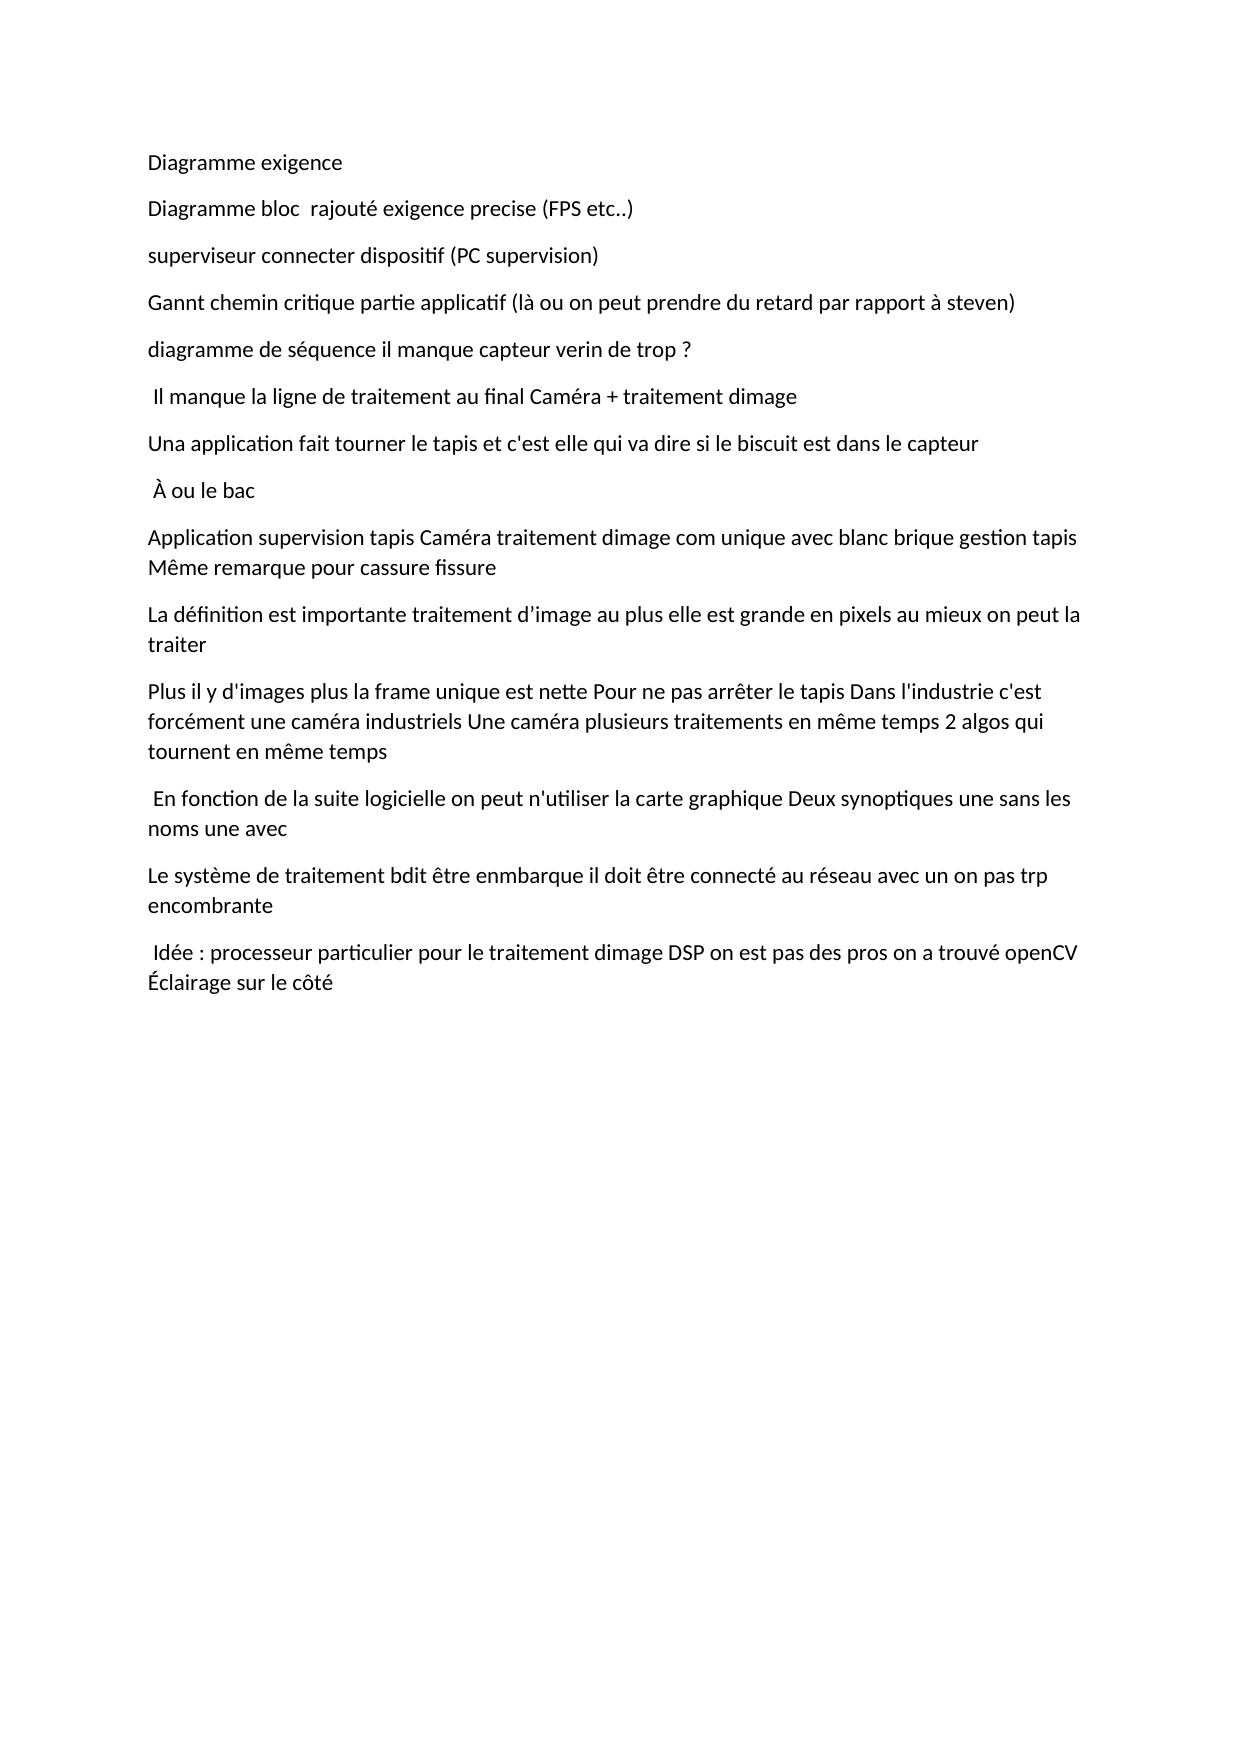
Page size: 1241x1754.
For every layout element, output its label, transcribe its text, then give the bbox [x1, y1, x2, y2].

text Diagramme bloc rajouté exigence precise (FPS etc..) [148, 194, 1093, 222]
text Idée : processeur particulier pour le traitement dimage DSP on est pas des pros on a trouvé openCV Éclairage sur le côté [148, 938, 1093, 996]
text Gannt chemin critique partie applicatif (là ou on peut prendre du retard par rapport à steven) [148, 288, 1093, 316]
text Diagramme exigence [148, 148, 1093, 176]
text Il manque la ligne de traitement au final Caméra + traitement dimage [148, 382, 1093, 410]
text Le système de traitement bdit être enmbarque il doit être connecté au réseau avec un on pas trp encombrante [148, 861, 1093, 919]
text superviseur connecter dispositif (PC supervision) [148, 241, 1093, 269]
text Una application fait tourner le tapis et c'est elle qui va dire si le biscuit est dans le capteur [148, 429, 1093, 457]
text À ou le bac [148, 476, 1093, 504]
text diagramme de séquence il manque capteur verin de trop ? [148, 335, 1093, 363]
text En fonction de la suite logicielle on peut n'utiliser la carte graphique Deux synoptiques une sans les noms une avec [148, 784, 1093, 842]
text Application supervision tapis Caméra traitement dimage com unique avec blanc brique gestion tapis Même remarque pour cassure fissure [148, 523, 1093, 581]
text Plus il y d'images plus la frame unique est nette Pour ne pas arrêter le tapis Dans l'industrie c'est forcément une caméra industriels Une caméra plusieurs traitements en même temps 2 algos qui tournent en même temps [148, 677, 1093, 765]
text La définition est importante traitement d’image au plus elle est grande en pixels au mieux on peut la traiter [148, 600, 1093, 658]
